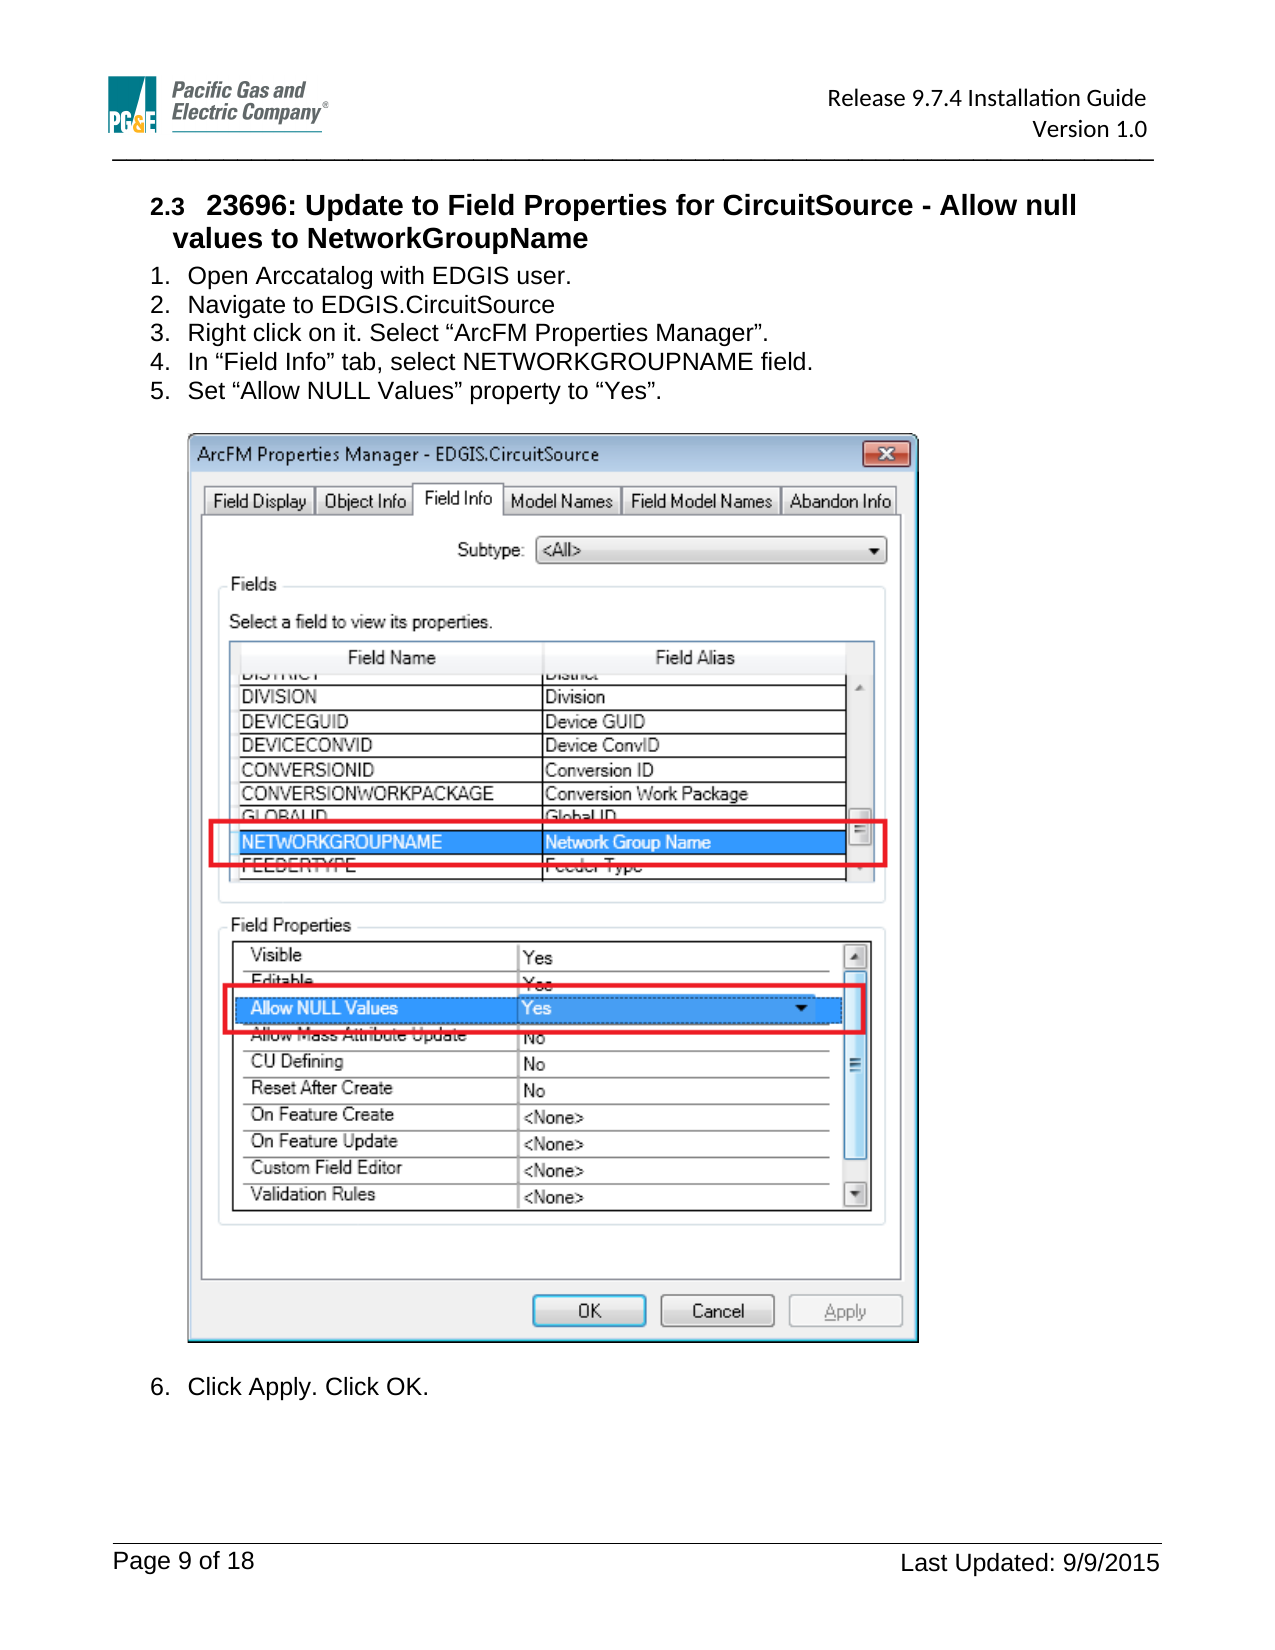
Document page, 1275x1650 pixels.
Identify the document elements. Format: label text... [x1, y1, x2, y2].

list Set “Allow NULL Values” property to “Yes”. [150, 376, 1162, 404]
list Navigate to EDGIS.CircuitSource [150, 289, 1162, 318]
list In “Field Info” tab, select NETWORKGROUPNAME field. [150, 347, 1162, 376]
list Right click on it. Select “ArcFM Properties Manager”. [150, 318, 1162, 347]
list Click Apply. Click OK. [150, 1371, 1162, 1400]
subtitle 23696: Update to Field Properties for CircuitSource - Allow null values to NetworkGroupName [150, 187, 1162, 254]
list Open Arccatalog with EDGIS user. [150, 261, 1162, 289]
picture [187, 433, 919, 1343]
